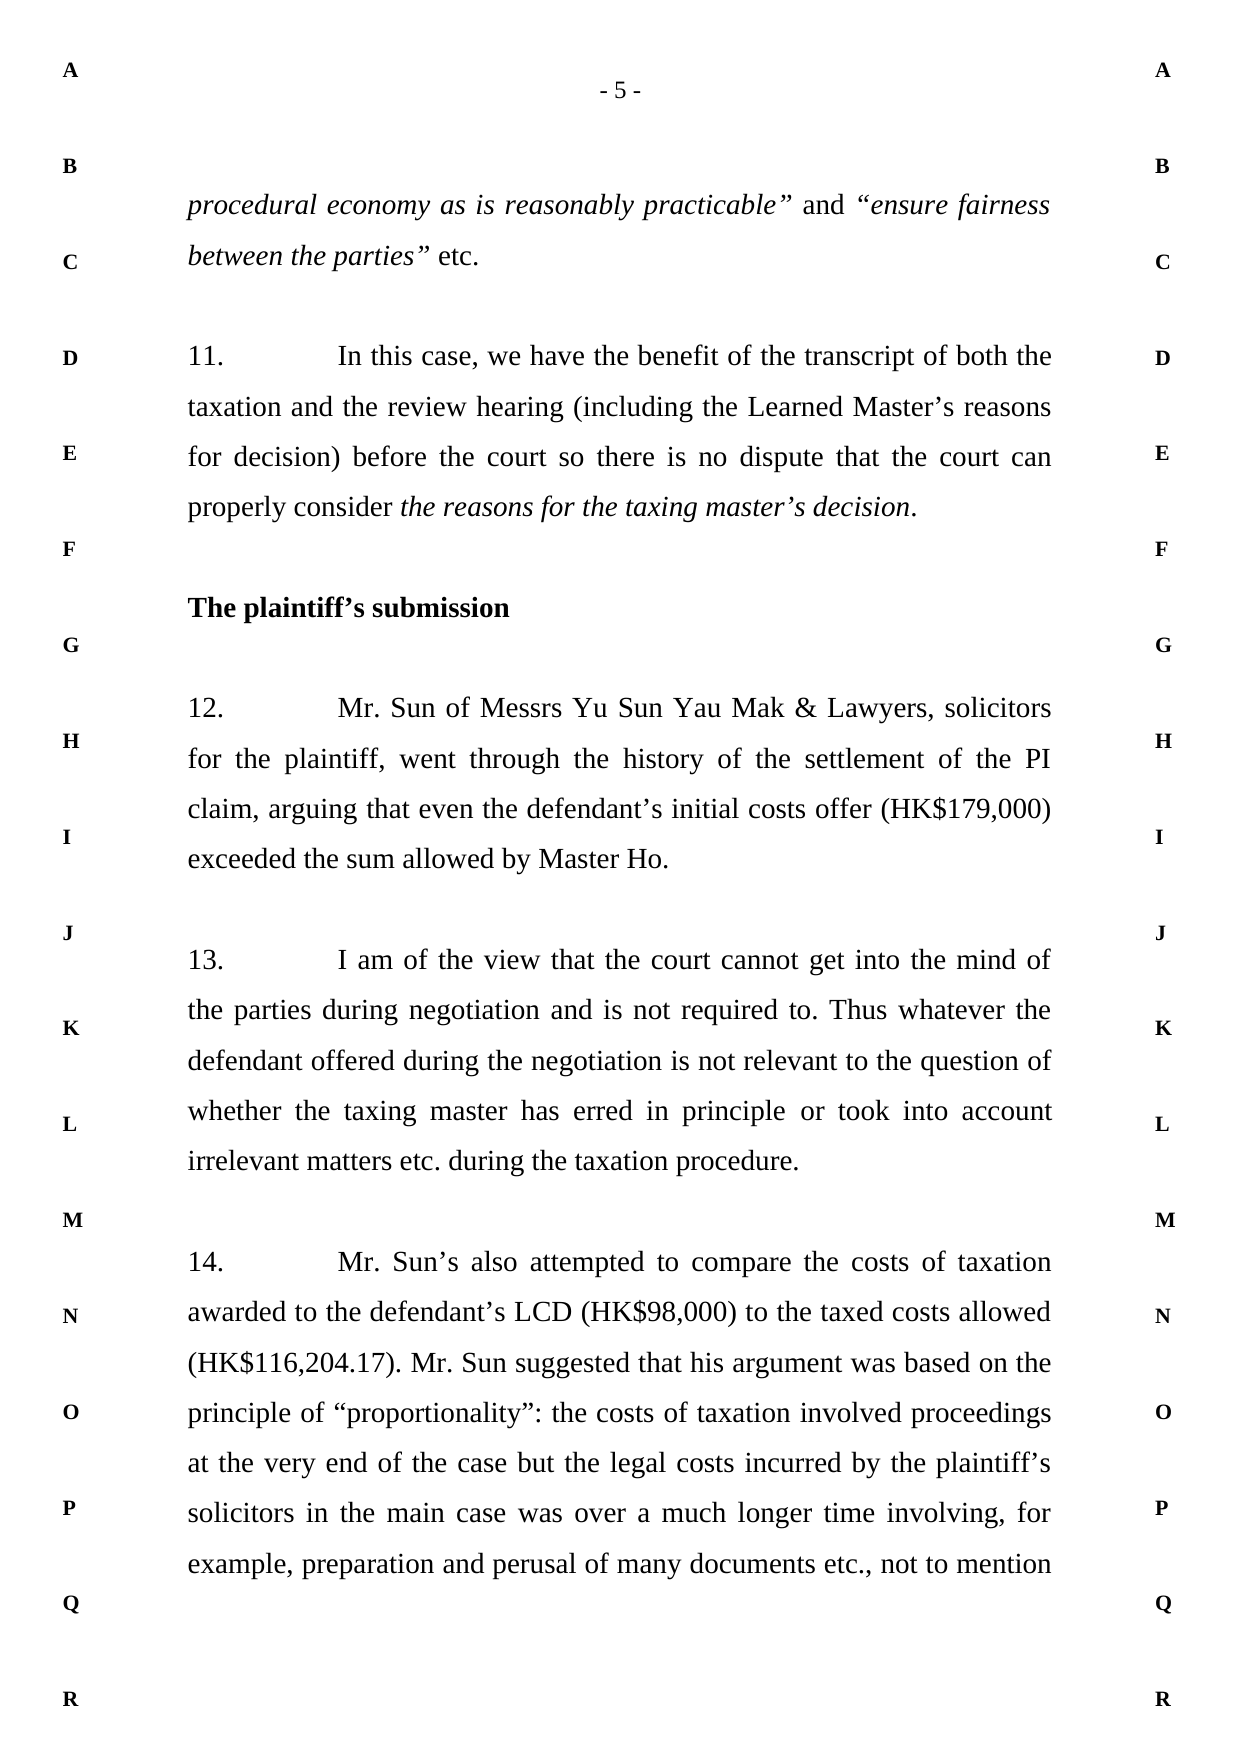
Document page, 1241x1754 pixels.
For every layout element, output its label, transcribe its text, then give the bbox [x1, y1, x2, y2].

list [187, 187, 1053, 271]
list I am of the view that the court cannot get into the mind of the parties during negotiation and is not required to. Thus whatever the defendant offered during the negotiation is not relevant to the question of whether the taxing master has erred in principle or took into account irrelevant matters etc. during the taxation procedure. [187, 942, 1053, 1177]
text The plaintiff’s submission [187, 590, 1053, 623]
list Mr. Sun of Messrs Yu Sun Yau Mak & Lawyers, solicitors for the plaintiff, went through the history of the settlement of the PI claim, arguing that even the defendant’s initial costs offer (HK$179,000) exceeded the sum allowed by Master Ho. [187, 691, 1053, 875]
list In this case, we have the benefit of the transcript of both the taxation and the review hearing (including the Learned Master’s reasons for decision) before the court so there is no dispute that the court can properly consider the reasons for the taxing master’s decision. [187, 338, 1053, 523]
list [187, 1244, 1053, 1579]
